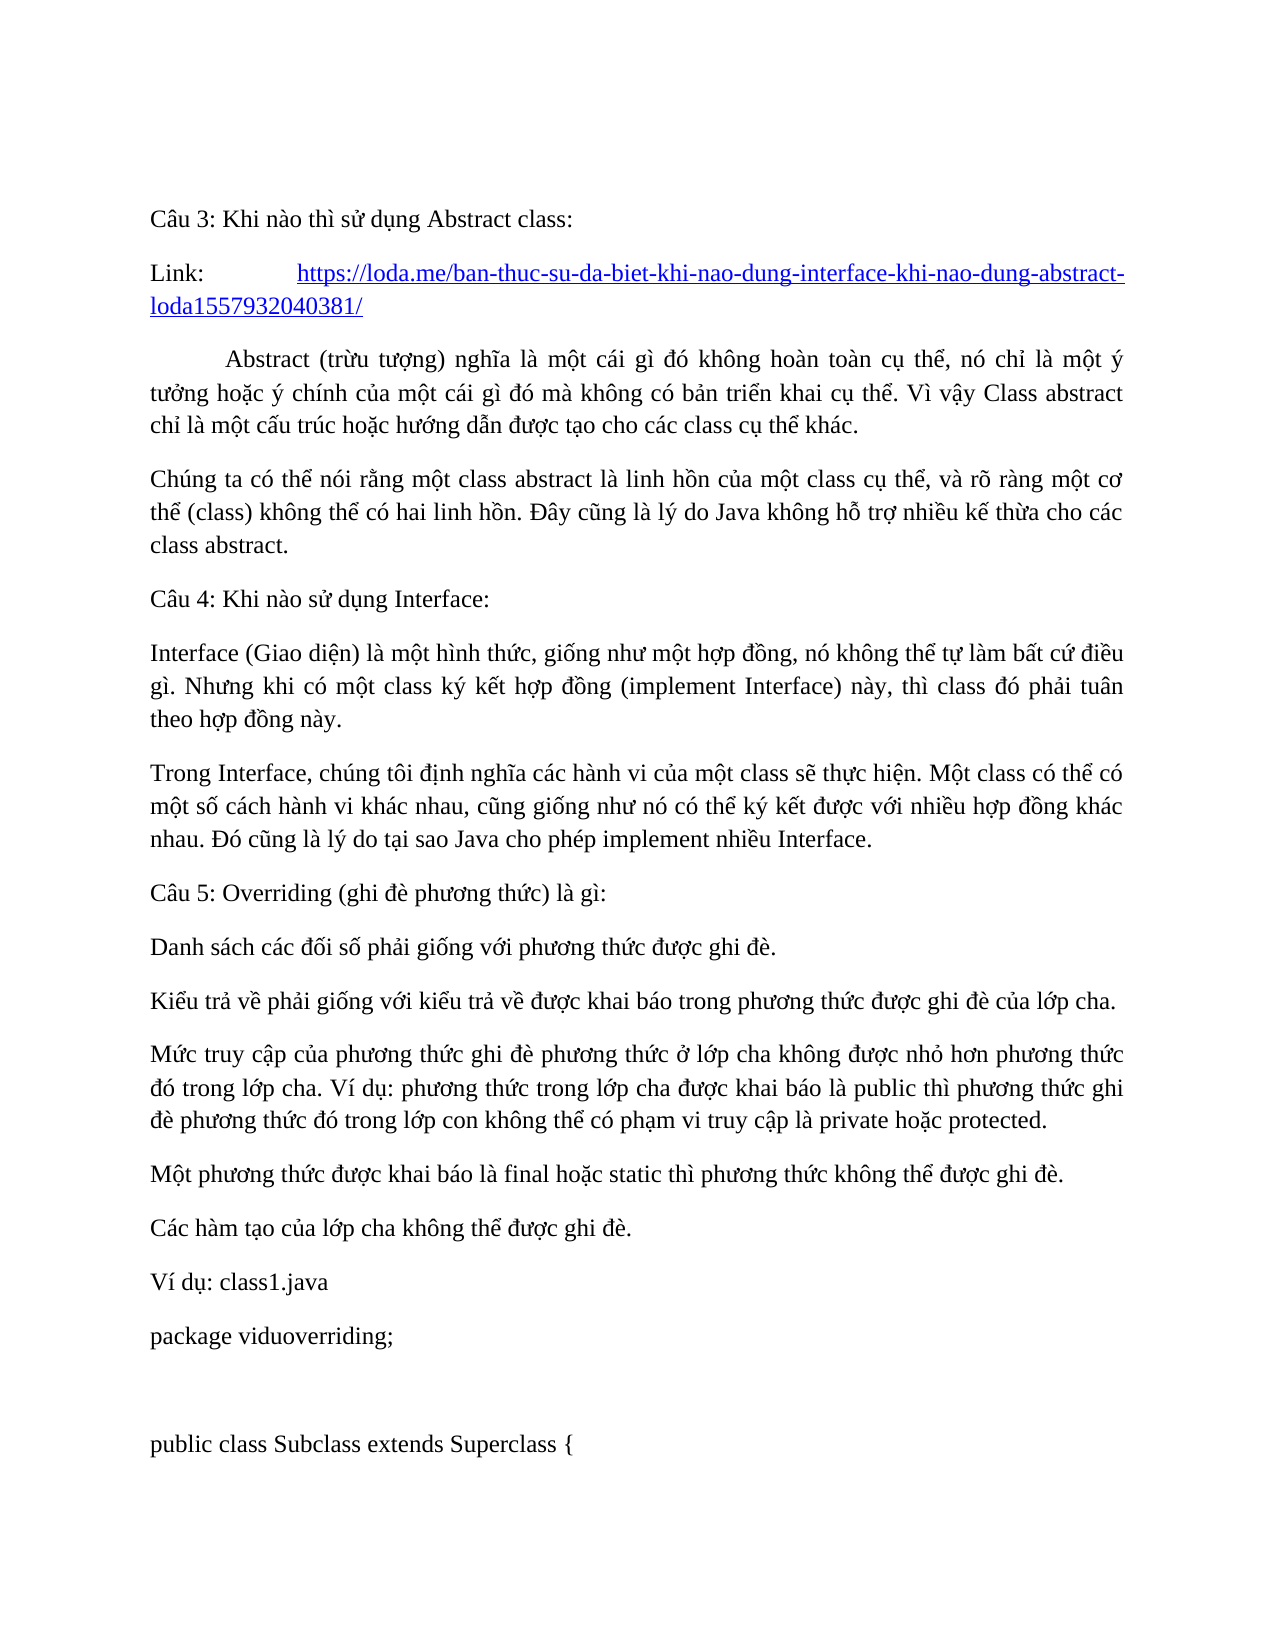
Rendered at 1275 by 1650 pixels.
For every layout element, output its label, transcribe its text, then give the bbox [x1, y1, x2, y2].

text Chúng ta có thể nói rằng một class abstract là linh hồn của một class cụ thể, và rõ ràng một cơ thể (class) không thể có hai linh hồn. Đây cũng là lý do Java không hỗ trợ nhiều kế thừa cho các class abstract. [150, 464, 1125, 559]
text package viduoverriding; [150, 1321, 1125, 1350]
text Abstract (trừu tượng) nghĩa là một cái gì đó không hoàn toàn cụ thể, nó chỉ là một ý tưởng hoặc ý chính của một cái gì đó mà không có bản triển khai cụ thể. Vì vậy Class abstract chỉ là một cấu trúc hoặc hướng dẫn được tạo cho các class cụ thể khác. [150, 344, 1125, 439]
text Interface (Giao diện) là một hình thức, giống như một hợp đồng, nó không thể tự làm bất cứ điều gì. Nhưng khi có một class ký kết hợp đồng (implement Interface) này, thì class đó phải tuân theo hợp đồng này. [150, 638, 1125, 733]
text Ví dụ: class1.java [150, 1267, 1125, 1296]
text Câu 3: Khi nào thì sử dụng Abstract class: [150, 204, 1125, 233]
text Kiểu trả về phải giống với kiểu trả về được khai báo trong phương thức được ghi đè của lớp cha. [150, 986, 1125, 1014]
text Các hàm tạo của lớp cha không thể được ghi đè. [150, 1213, 1125, 1242]
text Mức truy cập của phương thức ghi đè phương thức ở lớp cha không được nhỏ hơn phương thức đó trong lớp cha. Ví dụ: phương thức trong lớp cha được khai báo là public thì phương thức ghi đè phương thức đó trong lớp con không thể có phạm vi truy cập là private hoặc protected. [150, 1039, 1125, 1134]
text Trong Interface, chúng tôi định nghĩa các hành vi của một class sẽ thực hiện. Một class có thể có một số cách hành vi khác nhau, cũng giống như nó có thể ký kết được với nhiều hợp đồng khác nhau. Đó cũng là lý do tại sao Java cho phép implement nhiều Interface. [150, 758, 1125, 853]
text Danh sách các đối số phải giống với phương thức được ghi đè. [150, 932, 1125, 961]
text Link: https://loda.me/ban-thuc-su-da-biet-khi-nao-dung-interface-khi-nao-dung-abstract-loda1557932040381/ [150, 258, 1125, 319]
text Một phương thức được khai báo là final hoặc static thì phương thức không thể được ghi đè. [150, 1159, 1125, 1188]
text Câu 4: Khi nào sử dụng Interface: [150, 584, 1125, 613]
text Câu 5: Overriding (ghi đè phương thức) là gì: [150, 878, 1125, 907]
text public class Subclass extends Superclass { [150, 1429, 1125, 1457]
